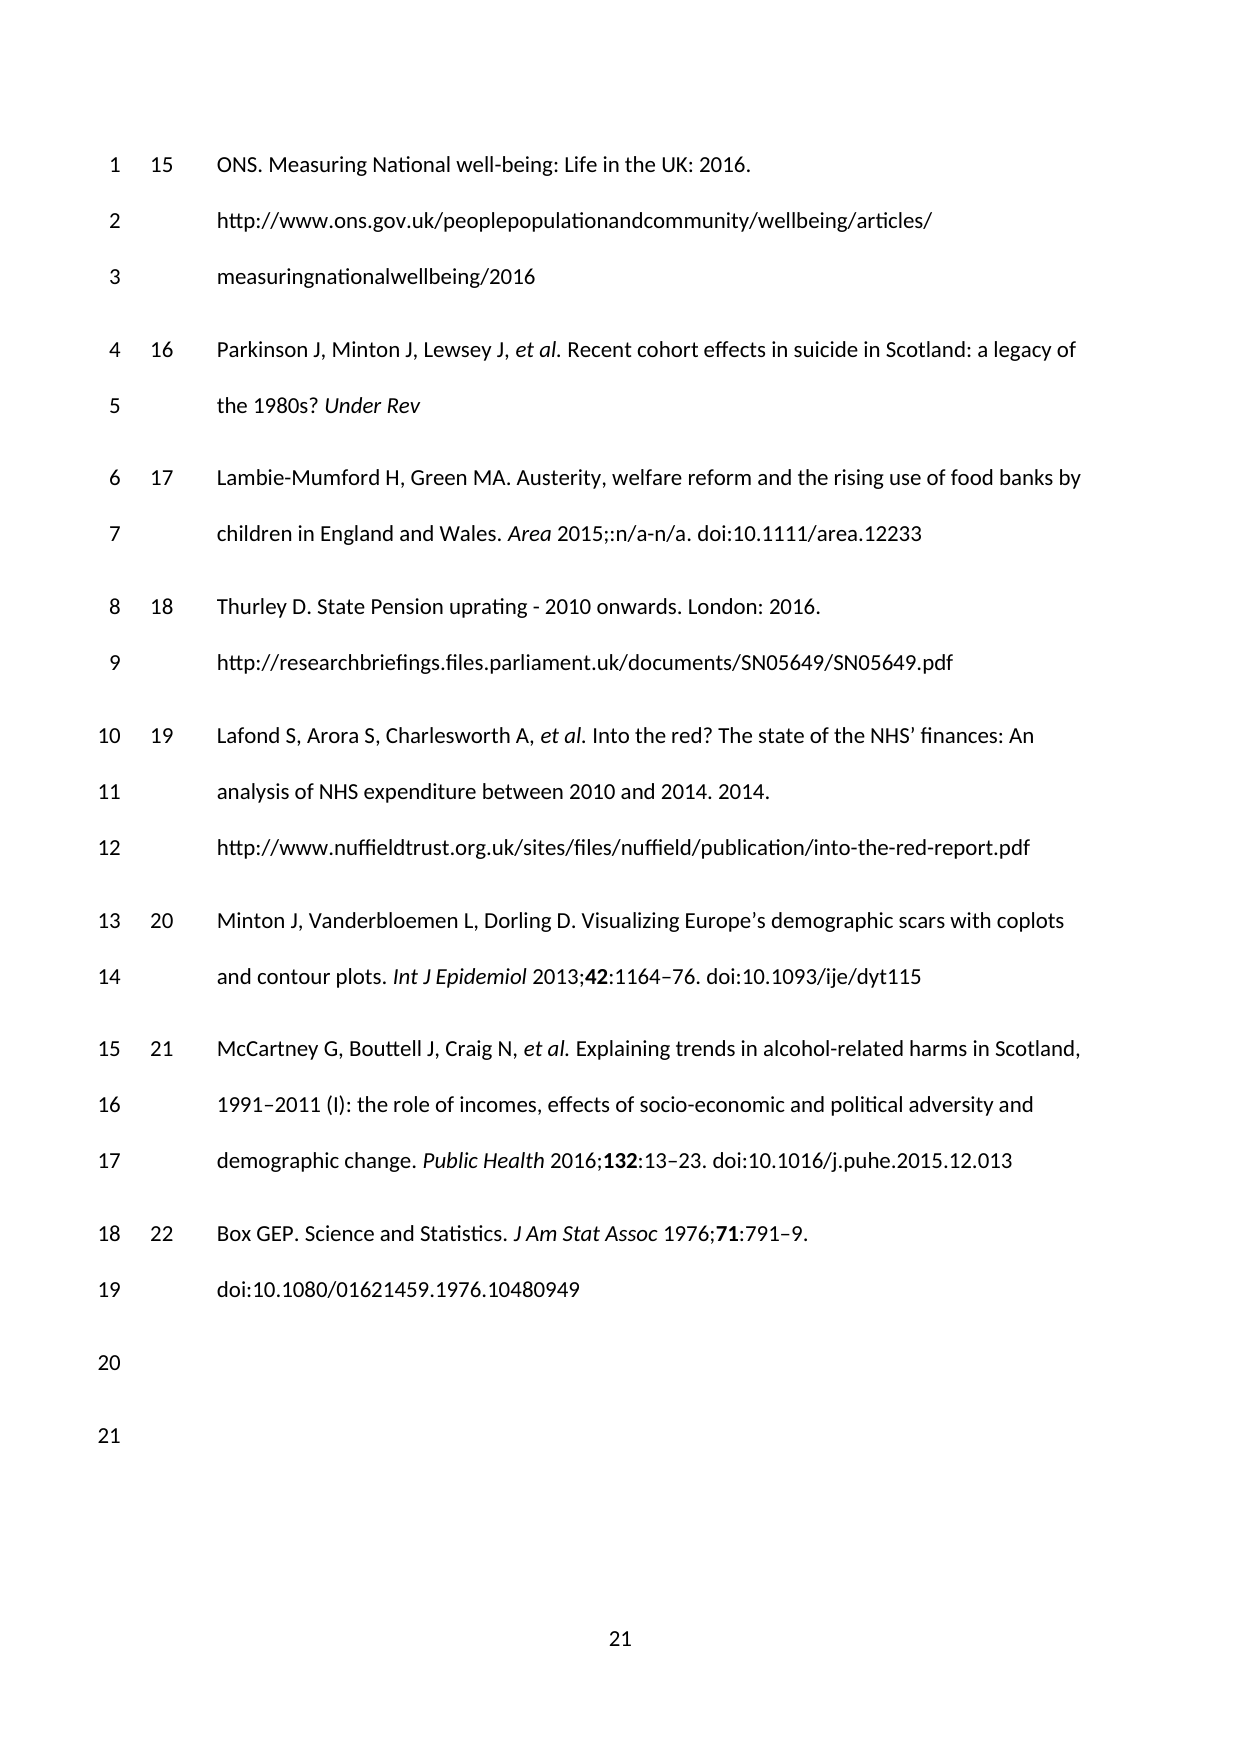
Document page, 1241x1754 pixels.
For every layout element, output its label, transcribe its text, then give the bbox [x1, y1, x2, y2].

text 17 Lambie-Mumford H, Green MA. Austerity, welfare reform and the rising use of food banks by children in England and Wales. Area 2015;:n/a-n/a. doi:10.1111/area.12233 [150, 463, 1090, 548]
text 15 ONS. Measuring National well-being: Life in the UK: 2016. http://www.ons.gov.uk/peoplepopulationandcommunity/wellbeing/articles/measuringnationalwellbeing/2016 [150, 150, 1090, 290]
text 19 Lafond S, Arora S, Charlesworth A, et al. Into the red? The state of the NHS’ finances: An analysis of NHS expenditure between 2010 and 2014. 2014. http://www.nuffieldtrust.org.uk/sites/files/nuffield/publication/into-the-red-report.pdf [150, 721, 1090, 861]
text 16 Parkinson J, Minton J, Lewsey J, et al. Recent cohort effects in suicide in Scotland: a legacy of the 1980s? Under Rev [150, 335, 1090, 419]
text 21 McCartney G, Bouttell J, Craig N, et al. Explaining trends in alcohol-related harms in Scotland, 1991–2011 (I): the role of incomes, effects of socio-economic and political adversity and demographic change. Public Health 2016;132:13–23. doi:10.1016/j.puhe.2015.12.013 [150, 1034, 1090, 1175]
text 22 Box GEP. Science and Statistics. J Am Stat Assoc 1976;71:791–9. doi:10.1080/01621459.1976.10480949 [150, 1219, 1090, 1303]
text 20 Minton J, Vanderbloemen L, Dorling D. Visualizing Europe’s demographic scars with coplots and contour plots. Int J Epidemiol 2013;42:1164–76. doi:10.1093/ije/dyt115 [150, 906, 1090, 990]
text 18 Thurley D. State Pension uprating - 2010 onwards. London: 2016. http://researchbriefings.files.parliament.uk/documents/SN05649/SN05649.pdf [150, 592, 1090, 676]
